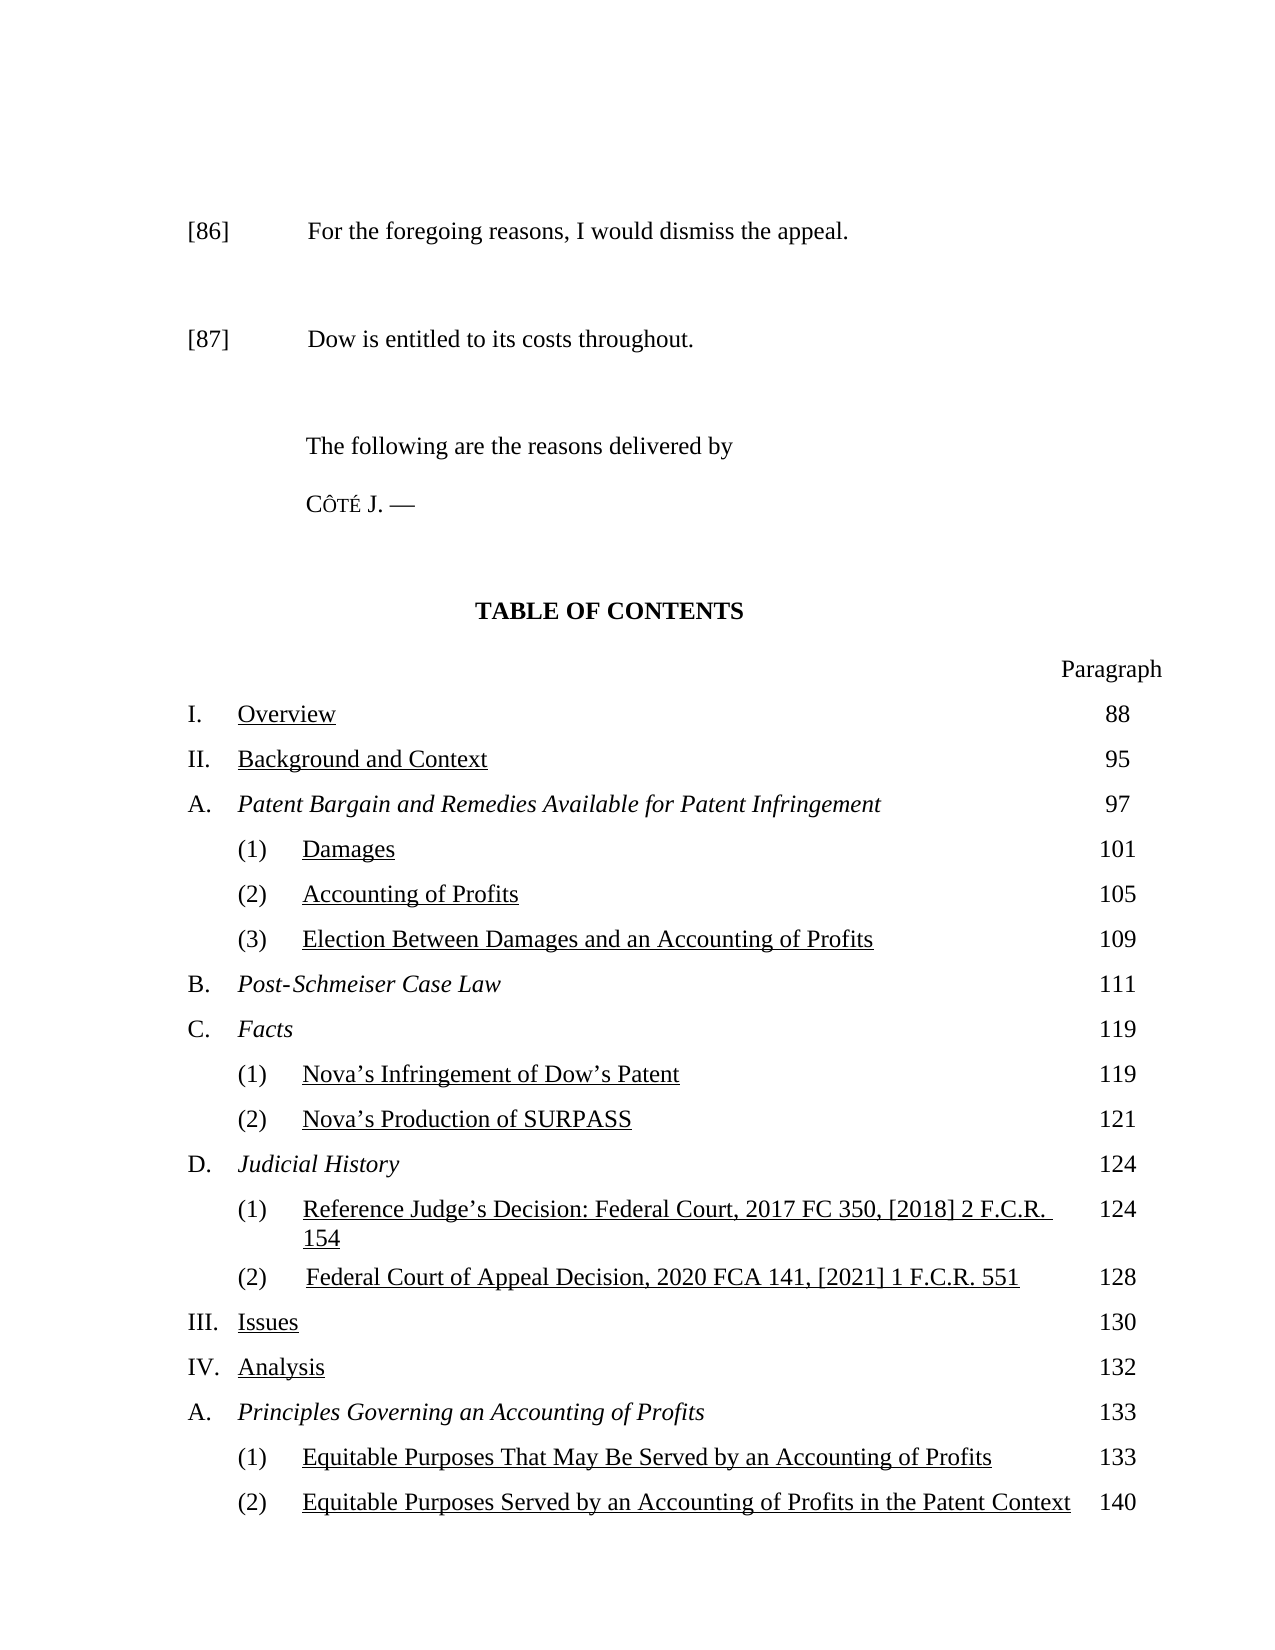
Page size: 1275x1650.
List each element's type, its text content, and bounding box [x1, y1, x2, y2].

text Côté J. — [187, 489, 1050, 518]
table_cell 105 [1073, 879, 1162, 924]
table_cell 97 [1073, 789, 1162, 834]
table_cell (1) Equitable Purposes That May Be Served by an Accounting of Profits [188, 1442, 1073, 1487]
table_cell (1) Nova’s Infringement of Dow’s Patent [188, 1059, 1073, 1104]
table_cell 124 [1073, 1149, 1162, 1194]
table_cell (2) Equitable Purposes Served by an Accounting of Profits in the Patent Context [188, 1487, 1073, 1532]
table_cell 109 [1073, 924, 1162, 969]
table_cell C. Facts [188, 1014, 1073, 1059]
table_cell 101 [1073, 834, 1162, 879]
table_cell 133 [1073, 1442, 1162, 1487]
table_cell Paragraph [188, 654, 1162, 699]
table_cell IV. Analysis [188, 1352, 1073, 1397]
table_cell 124 [1073, 1194, 1162, 1262]
table_cell B. Post-Schmeiser Case Law [188, 969, 1073, 1014]
table_cell A. Patent Bargain and Remedies Available for Patent Infringement [188, 789, 1073, 834]
table_cell (3) Election Between Damages and an Accounting of Profits [188, 924, 1073, 969]
text The following are the reasons delivered by [306, 431, 1050, 460]
text For the foregoing reasons, I would dismiss the appeal. [187, 216, 1050, 245]
table_cell 133 [1073, 1397, 1162, 1442]
table_cell I. Overview [188, 699, 1073, 744]
table_cell II. Background and Context [188, 744, 1073, 789]
table_cell 130 [1073, 1307, 1162, 1352]
table_cell III. Issues [188, 1307, 1073, 1352]
table_cell 121 [1073, 1104, 1162, 1149]
table_cell 128 [1073, 1262, 1162, 1307]
table_cell 119 [1073, 1059, 1162, 1104]
table_cell 88 [1073, 699, 1162, 744]
table_cell 132 [1073, 1352, 1162, 1397]
table_cell (2) Federal Court of Appeal Decision, 2020 FCA 141, [2021] 1 F.C.R. 551 [188, 1262, 1073, 1307]
table_cell D. Judicial History [188, 1149, 1073, 1194]
table_cell 119 [1073, 1014, 1162, 1059]
text Dow is entitled to its costs throughout. [187, 324, 1050, 353]
table_cell (2) Accounting of Profits [188, 879, 1073, 924]
table_cell (1) Damages [188, 834, 1073, 879]
table_cell 95 [1073, 744, 1162, 789]
table_cell A. Principles Governing an Accounting of Profits [188, 1397, 1073, 1442]
table_cell 111 [1073, 969, 1162, 1014]
table_cell (1) Reference Judge’s Decision: Federal Court, 2017 FC 350, [2018] 2 F.C.R. 154 [188, 1194, 1073, 1262]
table_header TABLE OF CONTENTS [188, 596, 1162, 654]
table_cell 140 [1073, 1487, 1162, 1532]
table_cell (2) Nova’s Production of SURPASS [188, 1104, 1073, 1149]
